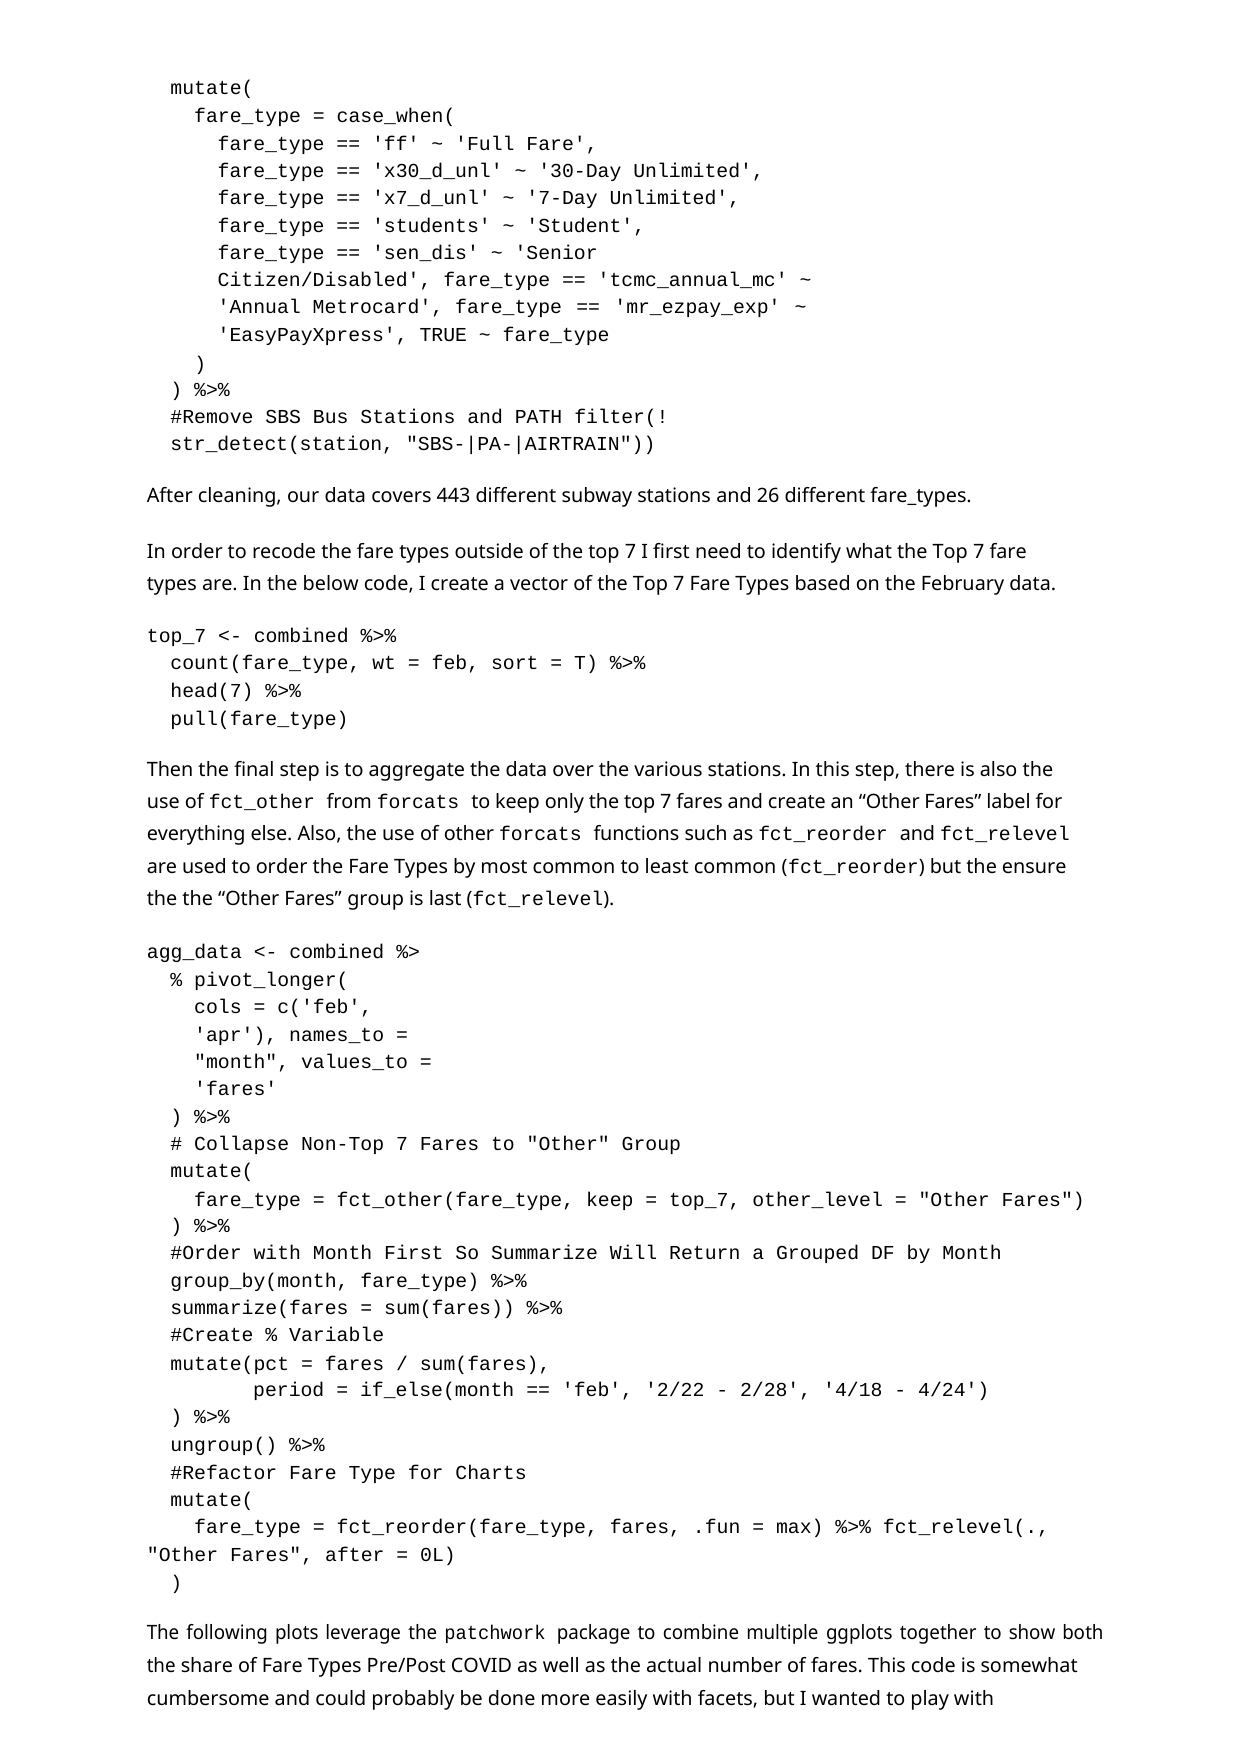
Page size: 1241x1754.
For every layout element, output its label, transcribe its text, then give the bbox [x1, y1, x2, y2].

text period = if_else(month == 'feb', '2/22 - 2/28', '4/18 - 4/24') [253, 1380, 1107, 1402]
text summarize(fares = sum(fares)) %>% #Create % Variable [170, 1298, 591, 1348]
text ) [135, 352, 264, 374]
text # Collapse Non-Top 7 Fares to "Other" Group mutate( [170, 1134, 690, 1183]
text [147, 1619, 1107, 1711]
text fare_type = fct_other(fare_type, keep = top_7, other_level = "Other Fares") [194, 1188, 1107, 1211]
text In order to recode the fare types outside of the top 7 I first need to identify what the Top 7 fare types are. In the below code, I create a vector of the Top 7 Fare Types based on the February data. [147, 537, 1074, 597]
text cols = c('feb', 'apr'), names_to = "month", values_to = 'fares' [194, 997, 466, 1102]
text ) %>% [170, 1107, 1107, 1129]
text After cleaning, our data covers 443 different subway stations and 26 different fare_types. [147, 481, 1107, 508]
text pull(fare_type) [170, 708, 1107, 730]
text fare_type = case_when( [194, 106, 1107, 128]
text agg_data <- combined %>% pivot_longer( [147, 942, 431, 992]
text count(fare_type, wt = feb, sort = T) %>% head(7) %>% [170, 653, 690, 703]
text fare_type == 'ff' ~ 'Full Fare', [217, 133, 1107, 156]
text ungroup() %>% [170, 1435, 1107, 1457]
text mutate(pct = fares / sum(fares), [170, 1353, 1107, 1375]
text top_7 <- combined %>% [147, 626, 1107, 648]
text Then the final step is to aggregate the data over the various stations. In this step, there is also the use of fct_other from forcats to keep only the top 7 fares and create an “Other Fares” label for everything else. Also, the use of other forcats functions such as fct_reorder and fct_relevel are used to order the Fare Types by most common to least common (fct_reorder) but the ensure the the “Other Fares” group is last (fct_relevel). [147, 755, 1090, 911]
text fare_type = fct_reorder(fare_type, fares, .fun = max) %>% fct_relevel(., "Other Fares", after = 0L) [147, 1517, 1084, 1567]
text #Order with Month First So Summarize Will Return a Grouped DF by Month group_by(month, fare_type) %>% [170, 1243, 1107, 1293]
text ) %>% [170, 1216, 1107, 1238]
text fare_type == 'sen_dis' ~ 'Senior Citizen/Disabled', fare_type == 'tcmc_annual_mc' ~ 'Annual Metrocard', fare_type == 'mr_ezpay_exp' ~ 'EasyPayXpress', TRUE ~ fare_type [217, 243, 820, 347]
text mutate( [170, 78, 1107, 101]
text ) [170, 1572, 1107, 1594]
text ) %>% [168, 379, 231, 402]
text #Refactor Fare Type for Charts mutate( [170, 1463, 591, 1512]
text fare_type == 'x30_d_unl' ~ '30-Day Unlimited', fare_type == 'x7_d_unl' ~ '7-Day Unlimited', fare_type == 'students' ~ 'Student', [217, 161, 821, 238]
text ) %>% [170, 1407, 1107, 1430]
text #Remove SBS Bus Stations and PATH filter(!str_detect(station, "SBS-|PA-|AIRTRAIN")) [170, 407, 821, 457]
